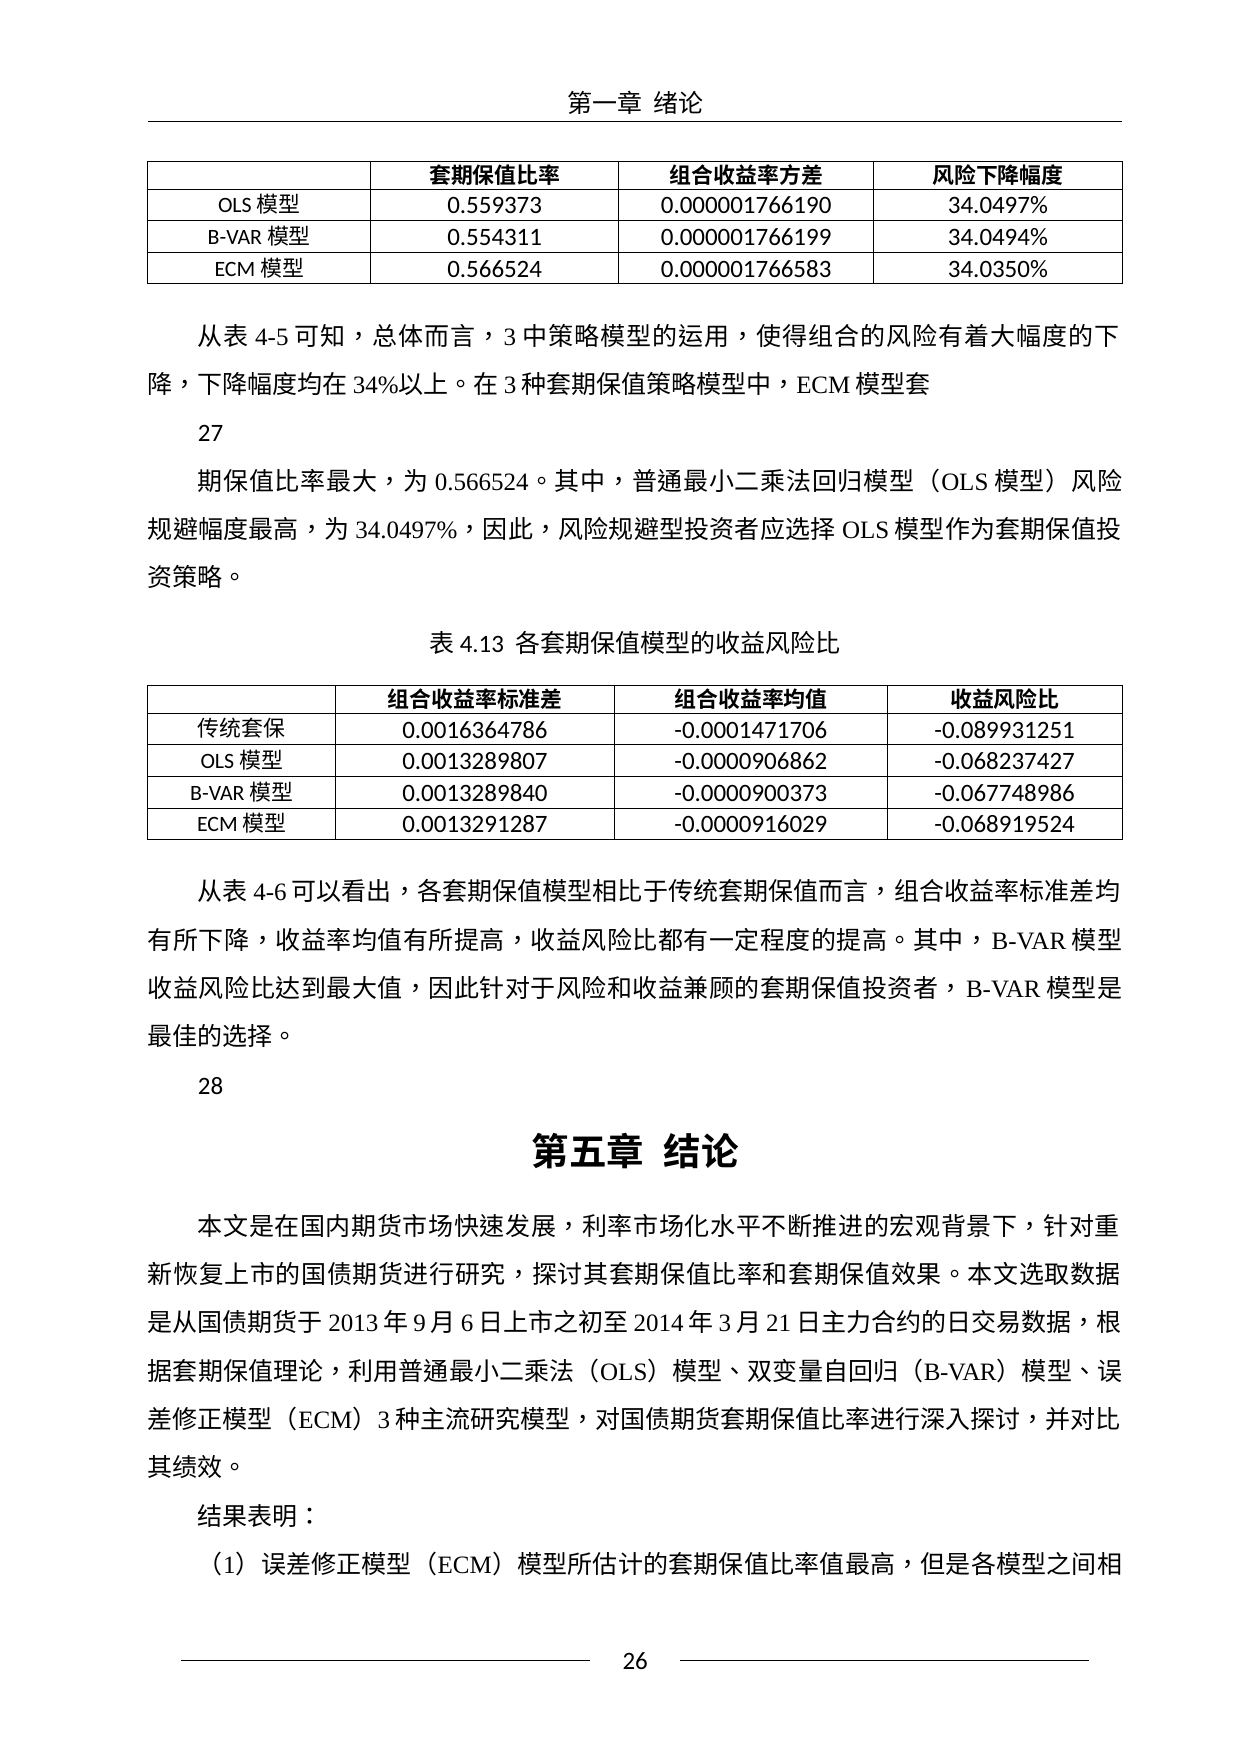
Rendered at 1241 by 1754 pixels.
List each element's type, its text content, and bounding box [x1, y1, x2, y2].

table_cell -0.0001471706 [615, 714, 887, 744]
table_header 套期保值比率 [371, 162, 618, 189]
text 从表4-6可以看出，各套期保值模型相比于传统套期保值而言，组合收益率标准差均有所下降，收益率均值有所提高，收益风险比都有一定程度的提高。其中，B-VAR模型收益风险比达到最大值，因此针对于风险和收益兼顾的套期保值投资者，B-VAR模型是最佳的选择。 [148, 859, 1122, 1052]
table_cell -0.0000906862 [615, 745, 887, 776]
subtitle 第五章 结论 [148, 1124, 1122, 1177]
table_cell OLS 模型 [148, 190, 370, 220]
table_header 组合收益率均值 [615, 686, 887, 713]
table_cell ECM 模型 [148, 253, 370, 283]
table_cell -0.0000900373 [615, 777, 887, 807]
text 27 [148, 400, 1122, 448]
table_cell 0.000001766190 [619, 190, 873, 220]
table_header 组合收益率方差 [619, 162, 873, 189]
text 28 [148, 1052, 1122, 1100]
table_cell 0.559373 [371, 190, 618, 220]
table_cell -0.068237427 [888, 745, 1122, 776]
table_cell 0.554311 [371, 221, 618, 252]
table_cell 0.000001766199 [619, 221, 873, 252]
table_cell 0.566524 [371, 253, 618, 283]
text 期保值比率最大，为0.566524。其中，普通最小二乘法回归模型（OLS模型）风险规避幅度最高，为34.0497%，因此，风险规避型投资者应选择OLS模型作为套期保值投资策略。 [148, 448, 1122, 593]
table_header [148, 162, 370, 189]
text 从表4-5可知，总体而言，3中策略模型的运用，使得组合的风险有着大幅度的下降，下降幅度均在34%以上。在3种套期保值策略模型中，ECM模型套 [148, 303, 1122, 400]
table_cell -0.068919524 [888, 809, 1122, 839]
table_cell ECM 模型 [148, 809, 335, 839]
table_cell 34.0350% [874, 253, 1122, 283]
table_cell -0.0000916029 [615, 809, 887, 839]
table_cell OLS 模型 [148, 745, 335, 776]
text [148, 1531, 1122, 1579]
table_cell 0.0013291287 [336, 809, 614, 839]
table_cell 0.0016364786 [336, 714, 614, 744]
table_header 组合收益率标准差 [336, 686, 614, 713]
table_cell B-VAR 模型 [148, 777, 335, 807]
table_cell 0.0013289840 [336, 777, 614, 807]
table_header 收益风险比 [888, 686, 1122, 713]
table_cell 0.0013289807 [336, 745, 614, 776]
table_cell B-VAR 模型 [148, 221, 370, 252]
table_cell 0.000001766583 [619, 253, 873, 283]
table_cell -0.067748986 [888, 777, 1122, 807]
table_header [148, 686, 335, 713]
text 本文是在国内期货市场快速发展，利率市场化水平不断推进的宏观背景下，针对重新恢复上市的国债期货进行研究，探讨其套期保值比率和套期保值效果。本文选取数据是从国债期货于2013年9月6日上市之初至2014年3月21日主力合约的日交易数据，根据套期保值理论，利用普通最小二乘法（OLS）模型、双变量自回归（B-VAR）模型、误差修正模型（ECM）3种主流研究模型，对国债期货套期保值比率进行深入探讨，并对比其绩效。 [148, 1193, 1122, 1483]
table_cell -0.089931251 [888, 714, 1122, 744]
table_cell 34.0494% [874, 221, 1122, 252]
text 表4.13 各套期保值模型的收益风险比 [148, 626, 1122, 660]
table_header 风险下降幅度 [874, 162, 1122, 189]
text 结果表明： [148, 1483, 1122, 1531]
table_cell 传统套保 [148, 714, 335, 744]
table_cell 34.0497% [874, 190, 1122, 220]
